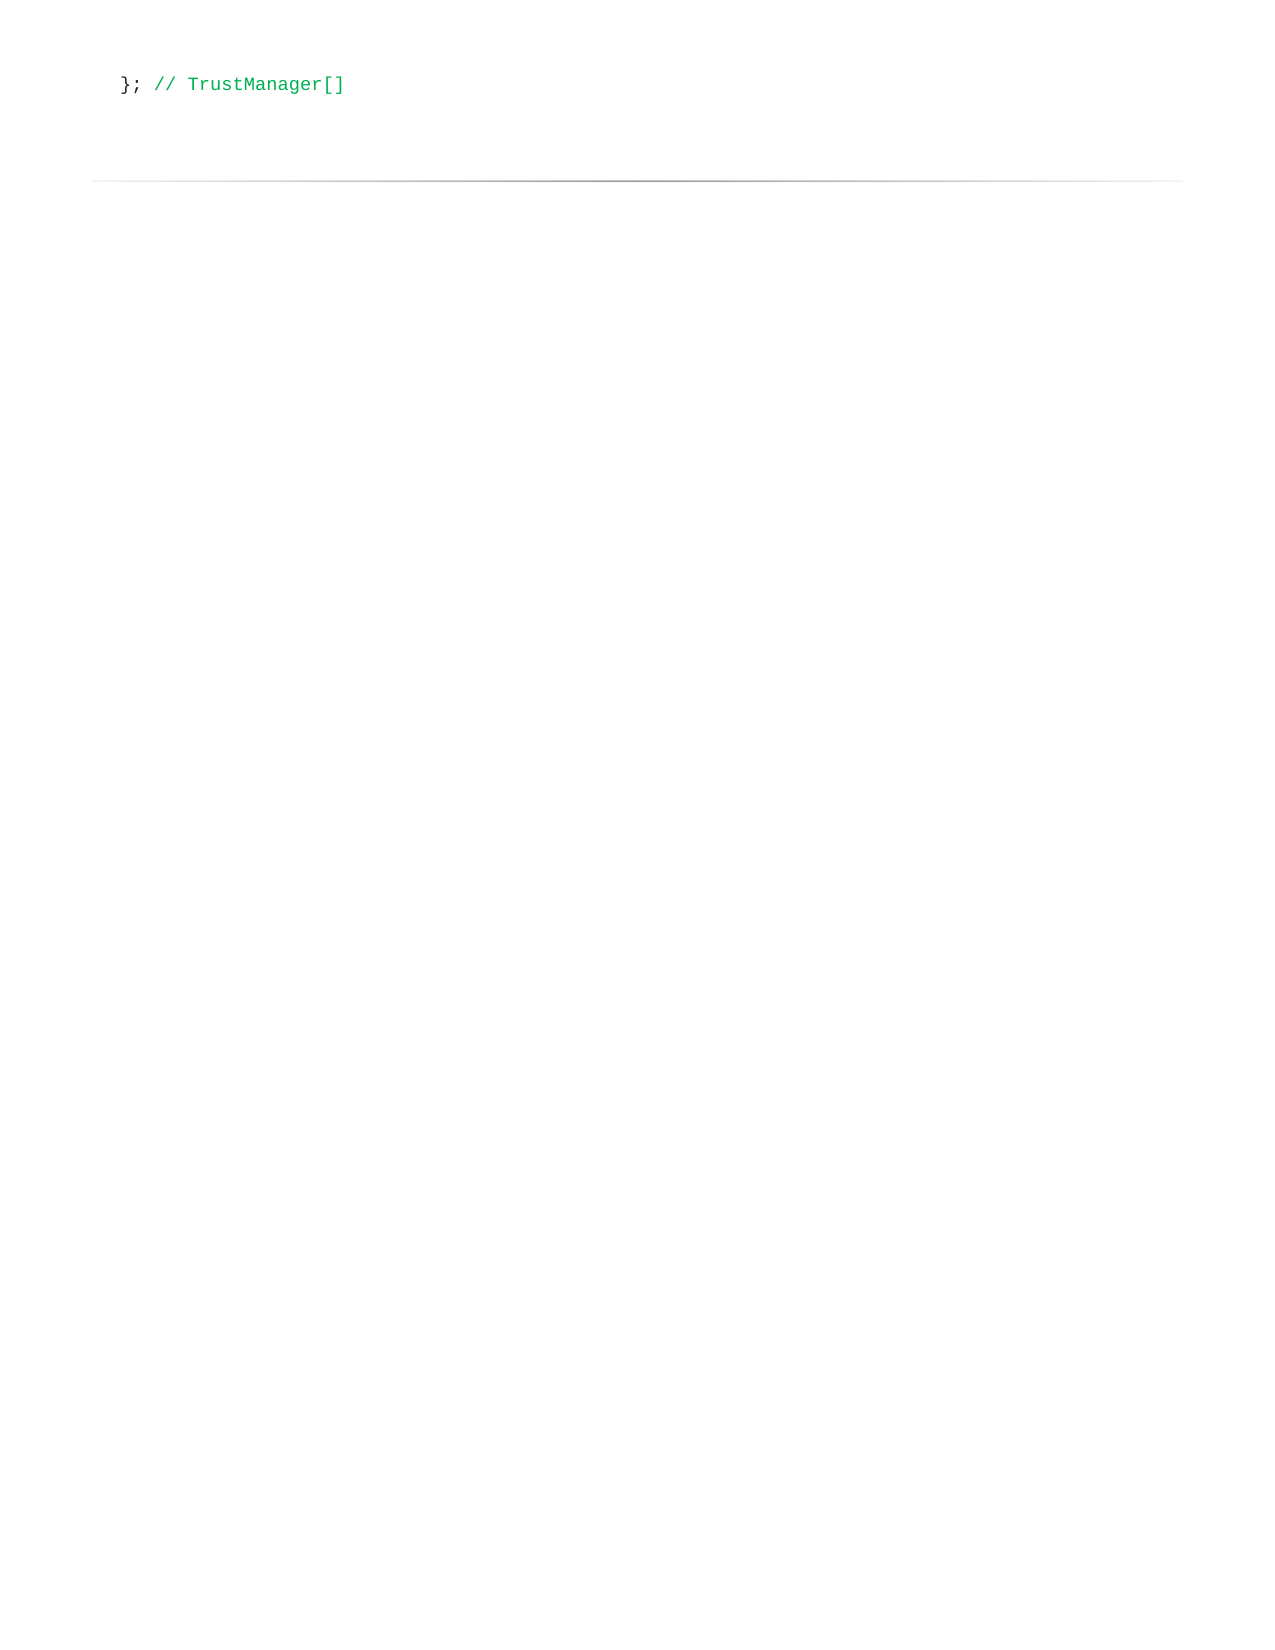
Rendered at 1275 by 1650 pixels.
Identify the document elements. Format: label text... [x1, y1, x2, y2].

text }; // TrustManager[] [75, 75, 1200, 96]
picture [75, 164, 1200, 196]
